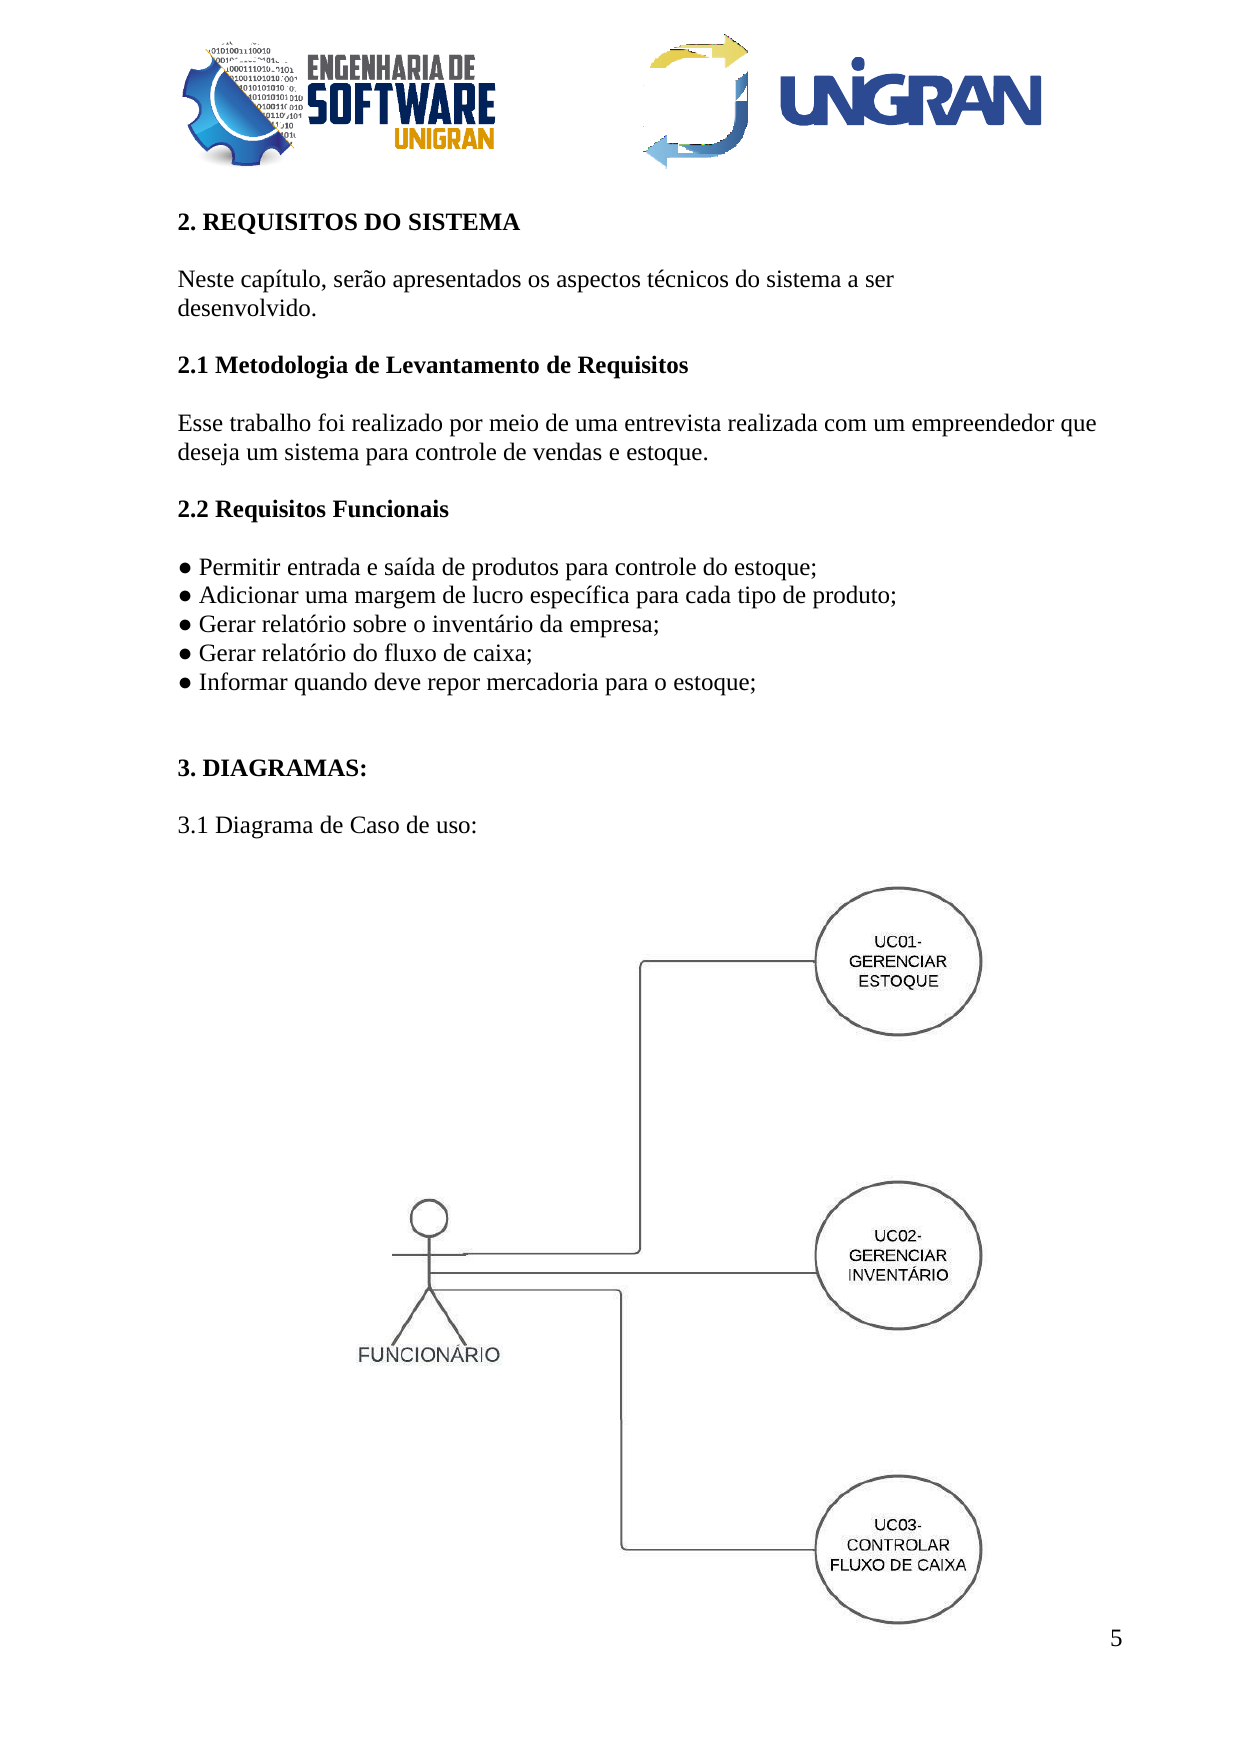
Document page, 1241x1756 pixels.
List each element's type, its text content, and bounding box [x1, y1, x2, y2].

subtitle REQUISITOS DO SISTEMA [177, 207, 1134, 235]
list Informar quando deve repor mercadoria para o estoque; [177, 667, 1134, 695]
subtitle Metodologia de Levantamento de Requisitos [177, 350, 1134, 379]
subtitle DIAGRAMAS: [177, 753, 1134, 782]
list Gerar relatório sobre o inventário da empresa; [177, 609, 1134, 638]
list Permitir entrada e saída de produtos para controle do estoque; [177, 552, 1134, 580]
picture [356, 880, 988, 1630]
text Neste capítulo, serão apresentados os aspectos técnicos do sistema a ser desenvolvido. [177, 264, 896, 322]
picture [851, 57, 865, 71]
list Adicionar uma margem de lucro específica para cada tipo de produto; [177, 580, 1134, 609]
list Diagrama de Caso de uso: [177, 810, 1134, 839]
subtitle Requisitos Funcionais [177, 494, 1134, 523]
list Gerar relatório do fluxo de caixa; [177, 638, 1134, 667]
picture [643, 32, 748, 169]
text Esse trabalho foi realizado por meio de uma entrevista realizada com um empreendedor que deseja um sistema para controle de vendas e estoque. [177, 408, 1099, 465]
picture [182, 41, 496, 168]
